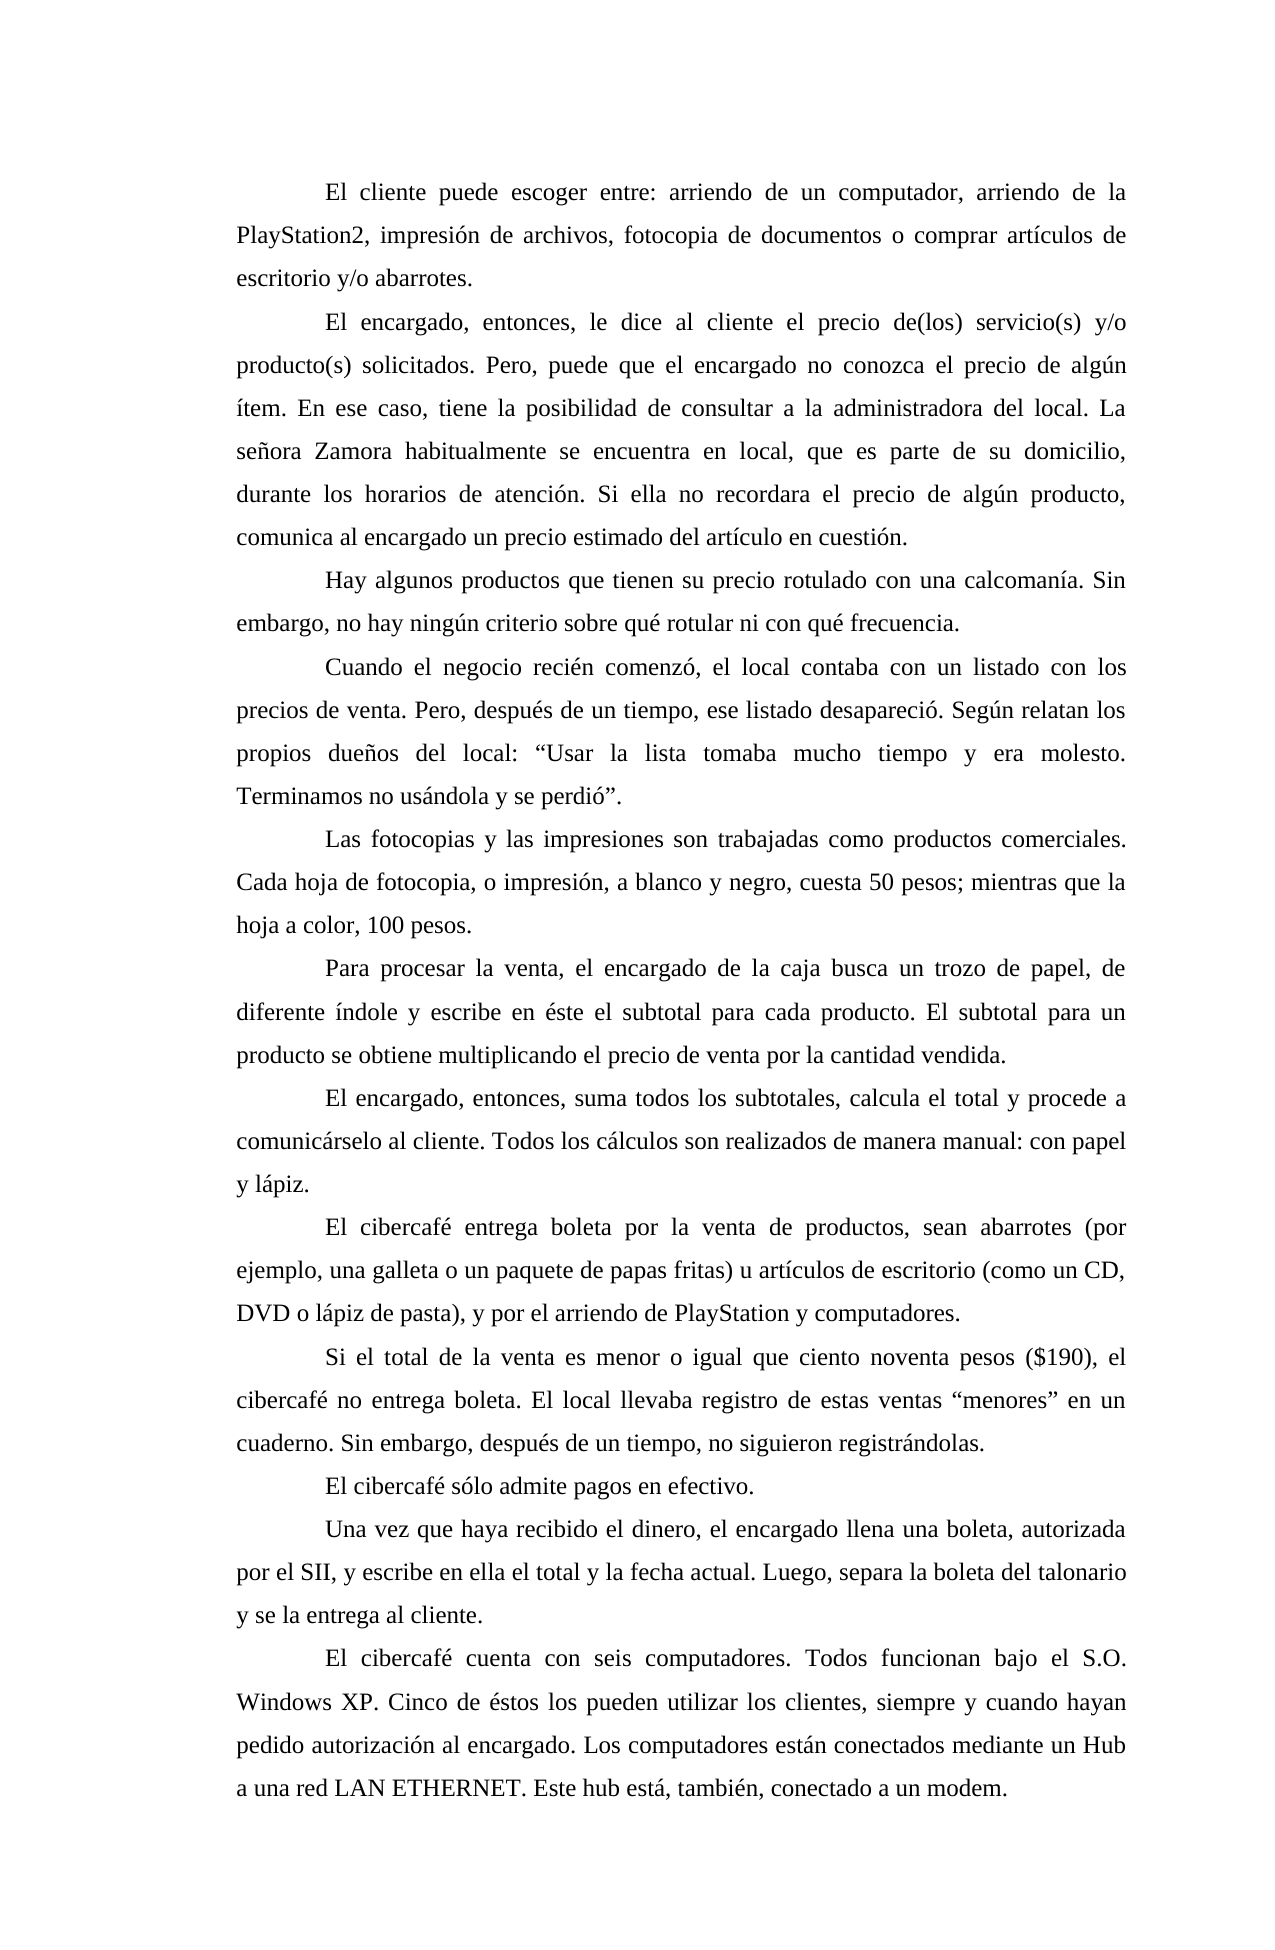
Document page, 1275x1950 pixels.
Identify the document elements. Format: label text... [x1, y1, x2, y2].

text El cibercafé sólo admite pagos en efectivo. [236, 1471, 1127, 1500]
text Si el total de la venta es menor o igual que ciento noventa pesos ($190), el cibercafé no entrega boleta. El local llevaba registro de estas ventas “menores” en un cuaderno. Sin embargo, después de un tiempo, no siguieron registrándolas. [236, 1342, 1127, 1457]
text Para procesar la venta, el encargado de la caja busca un trozo de papel, de diferente índole y escribe en éste el subtotal para cada producto. El subtotal para un producto se obtiene multiplicando el precio de venta por la cantidad vendida. [236, 953, 1127, 1068]
text Hay algunos productos que tienen su precio rotulado con una calcomanía. Sin embargo, no hay ningún criterio sobre qué rotular ni con qué frecuencia. [236, 565, 1127, 637]
text Las fotocopias y las impresiones son trabajadas como productos comerciales. Cada hoja de fotocopia, o impresión, a blanco y negro, cuesta 50 pesos; mientras que la hoja a color, 100 pesos. [236, 824, 1127, 939]
text El encargado, entonces, le dice al cliente el precio de(los) servicio(s) y/o producto(s) solicitados. Pero, puede que el encargado no conozca el precio de algún ítem. En ese caso, tiene la posibilidad de consultar a la administradora del local. La señora Zamora habitualmente se encuentra en local, que es parte de su domicilio, durante los horarios de atención. Si ella no recordara el precio de algún producto, comunica al encargado un precio estimado del artículo en cuestión. [236, 307, 1127, 551]
text El encargado, entonces, suma todos los subtotales, calcula el total y procede a comunicárselo al cliente. Todos los cálculos son realizados de manera manual: con papel y lápiz. [236, 1083, 1127, 1198]
text El cliente puede escoger entre: arriendo de un computador, arriendo de la PlayStation2, impresión de archivos, fotocopia de documentos o comprar artículos de escritorio y/o abarrotes. [236, 177, 1127, 292]
text Una vez que haya recibido el dinero, el encargado llena una boleta, autorizada por el SII, y escribe en ella el total y la fecha actual. Luego, separa la boleta del talonario y se la entrega al cliente. [236, 1514, 1127, 1629]
text El cibercafé entrega boleta por la venta de productos, sean abarrotes (por ejemplo, una galleta o un paquete de papas fritas) u artículos de escritorio (como un CD, DVD o lápiz de pasta), y por el arriendo de PlayStation y computadores. [236, 1212, 1127, 1327]
text Cuando el negocio recién comenzó, el local contaba con un listado con los precios de venta. Pero, después de un tiempo, ese listado desapareció. Según relatan los propios dueños del local: “Usar la lista tomaba mucho tiempo y era molesto. Terminamos no usándola y se perdió”. [236, 652, 1127, 810]
text El cibercafé cuenta con seis computadores. Todos funcionan bajo el S.O. Windows XP. Cinco de éstos los pueden utilizar los clientes, siempre y cuando hayan pedido autorización al encargado. Los computadores están conectados mediante un Hub a una red LAN ETHERNET. Este hub está, también, conectado a un modem. [236, 1643, 1127, 1802]
